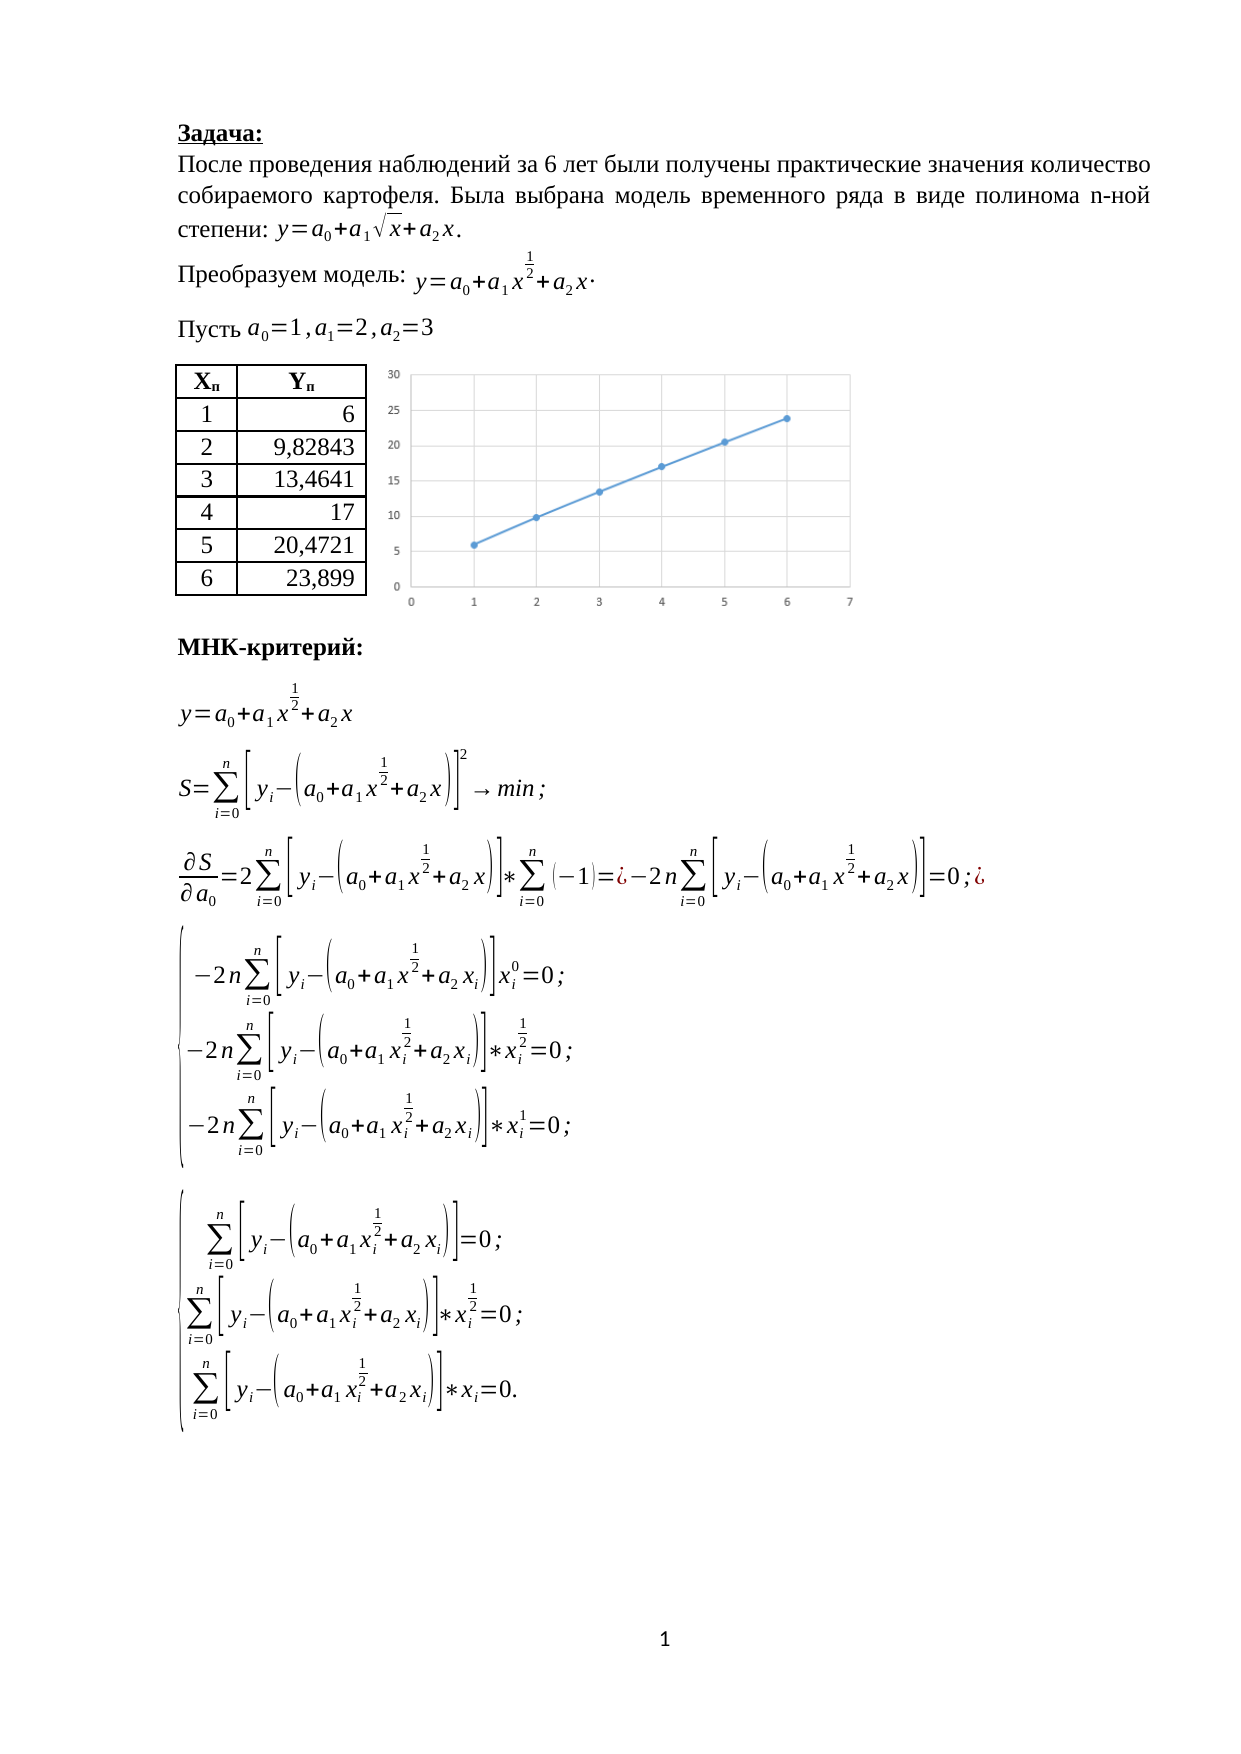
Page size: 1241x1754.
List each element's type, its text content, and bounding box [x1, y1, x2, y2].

table_cell 2 [177, 432, 236, 462]
table_cell 1 [177, 399, 236, 429]
table_cell 23,899 [238, 563, 365, 594]
text Преобразуем модель: . [177, 247, 1152, 299]
text МНК-критерий: [177, 632, 1152, 660]
table_cell 5 [177, 530, 236, 561]
table_header Xп [177, 366, 236, 397]
table_cell 13,4641 [238, 465, 365, 495]
table_cell 6 [238, 399, 365, 429]
text Задача: [177, 118, 1152, 147]
table_cell 4 [177, 498, 236, 528]
table_cell 6 [177, 563, 236, 594]
table_cell 3 [177, 465, 236, 495]
table_cell 9,82843 [238, 432, 365, 462]
table_cell 17 [238, 498, 365, 528]
table_header Yп [238, 366, 365, 397]
text Пусть [177, 313, 1152, 345]
picture [384, 363, 868, 613]
text После проведения наблюдений за 6 лет были получены практические значения количество собираемого картофеля. Была выбрана модель временного ряда в виде полинома n-ной степени: . [177, 149, 1152, 245]
table_cell 20,4721 [238, 530, 365, 561]
